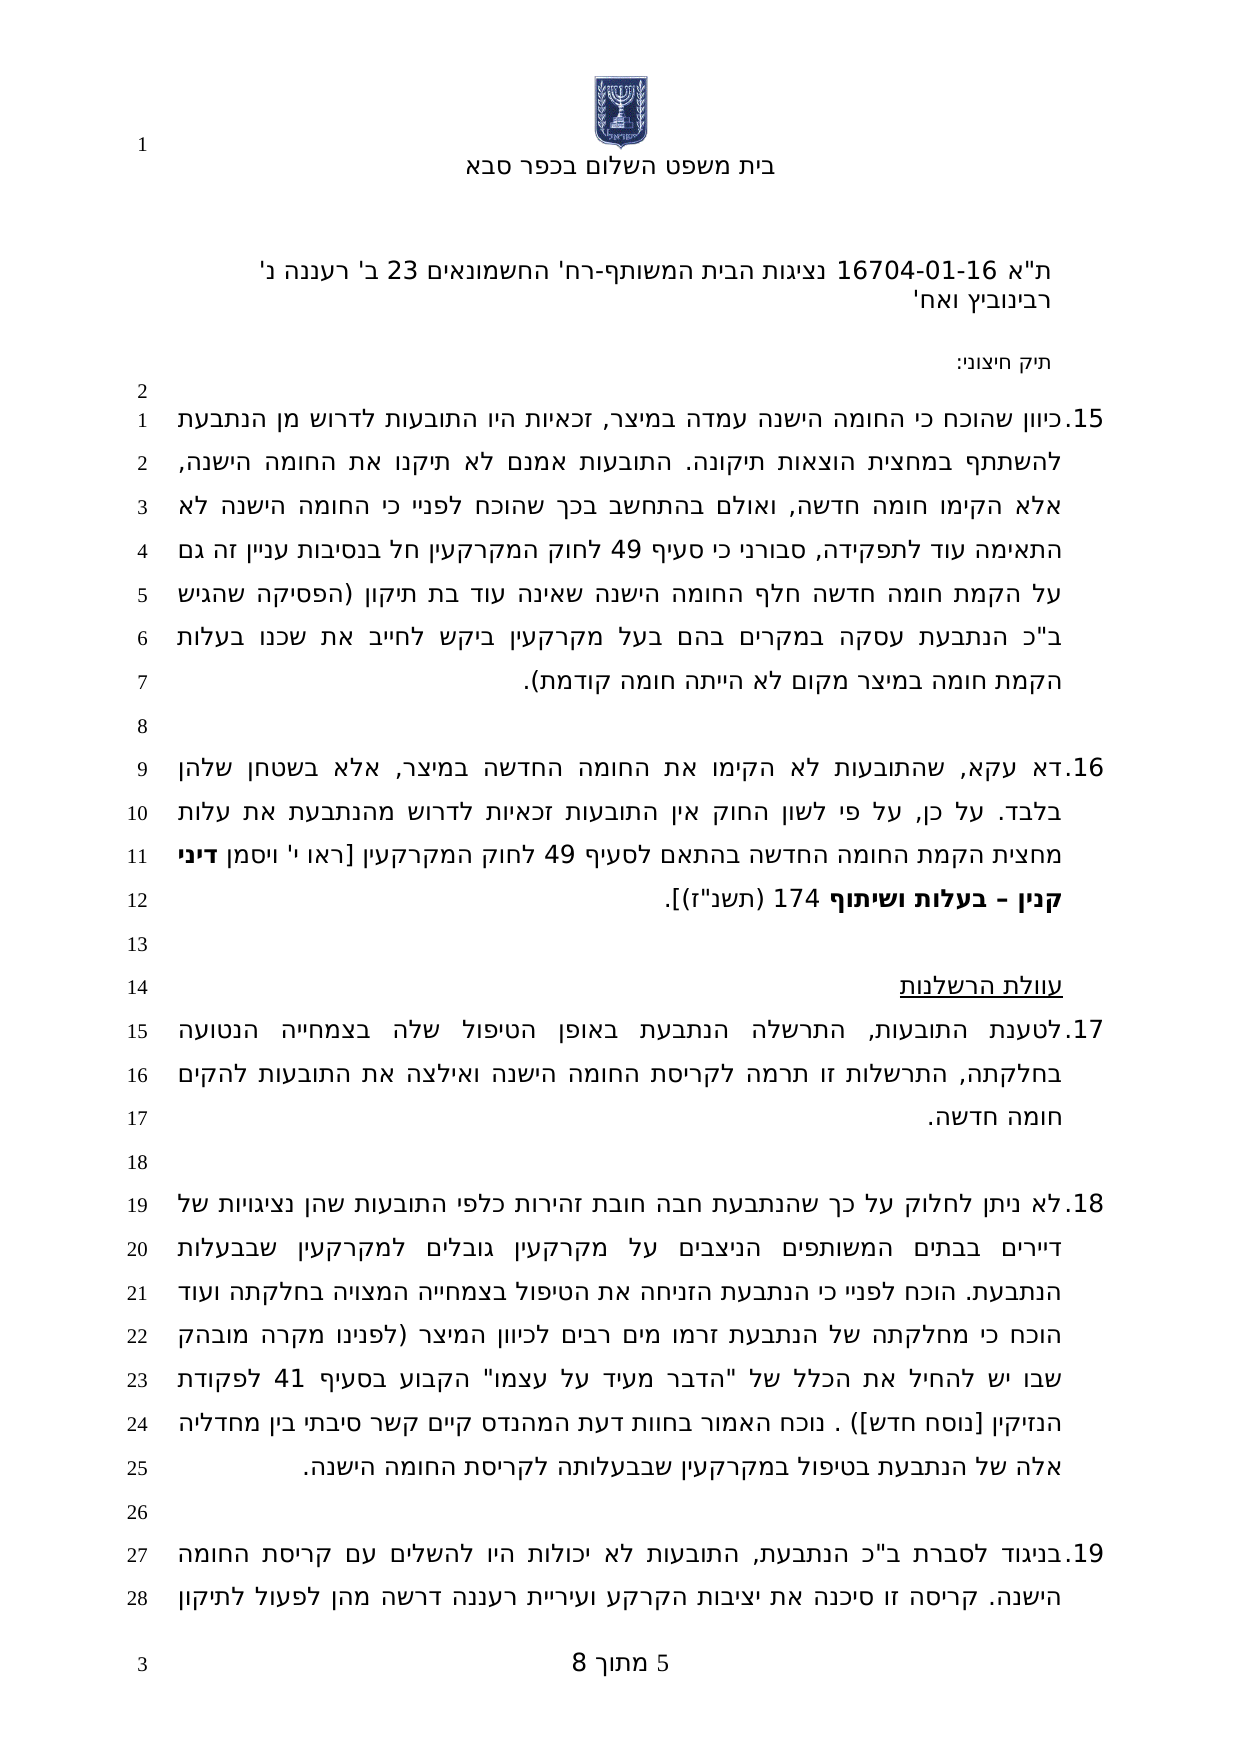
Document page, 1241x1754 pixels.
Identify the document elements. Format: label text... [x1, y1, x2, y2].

list לא ניתן לחלוק על כך שהנתבעת חבה חובת זהירות כלפי התובעות שהן נציגויות של דיירים בבתים המשותפים הניצבים על מקרקעין גובלים למקרקעין שבבעלות הנתבעת. הוכח לפניי כי הנתבעת הזניחה את הטיפול בצמחייה המצויה בחלקתה ועוד הוכח כי מחלקתה של הנתבעת זרמו מים רבים לכיוון המיצר (לפנינו מקרה מובהק שבו יש להחיל את הכלל של "הדבר מעיד על עצמו" הקבוע בסעיף 41 לפקודת הנזיקין [נוסח חדש]) . נוכח האמור בחוות דעת המהנדס קיים קשר סיבתי בין מחדליה אלה של הנתבעת בטיפול במקרקעין שבבעלותה לקריסת החומה הישנה. [177, 1189, 1064, 1481]
text עוולת הרשלנות [177, 971, 1063, 1001]
list כיוון שהוכח כי החומה הישנה עמדה במיצר, זכאיות היו התובעות לדרוש מן הנתבעת להשתתף במחצית הוצאות תיקונה. התובעות אמנם לא תיקנו את החומה הישנה, אלא הקימו חומה חדשה, ואולם בהתחשב בכך שהוכח לפניי כי החומה הישנה לא התאימה עוד לתפקידה, סבורני כי סעיף 49 לחוק המקרקעין חל בנסיבות עניין זה גם על הקמת חומה חדשה חלף החומה הישנה שאינה עוד בת תיקון (הפסיקה שהגיש ב"כ הנתבעת עסקה במקרים בהם בעל מקרקעין ביקש לחייב את שכנו בעלות הקמת חומה במיצר מקום לא הייתה חומה קודמת). [177, 404, 1064, 696]
list לטענת התובעות, התרשלה הנתבעת באופן הטיפול שלה בצמחייה הנטועה בחלקתה, התרשלות זו תרמה לקריסת החומה הישנה ואילצה את התובעות להקים חומה חדשה. [177, 1015, 1064, 1132]
picture [589, 75, 651, 152]
list דא עקא, שהתובעות לא הקימו את החומה החדשה במיצר, אלא בשטחן שלהן בלבד. על כן, על פי לשון החוק אין התובעות זכאיות לדרוש מהנתבעת את עלות מחצית הקמת החומה החדשה בהתאם לסעיף 49 לחוק המקרקעין [ראו י' ויסמן דיני קנין – בעלות ושיתוף 174 (תשנ"ז)]. [177, 753, 1064, 914]
